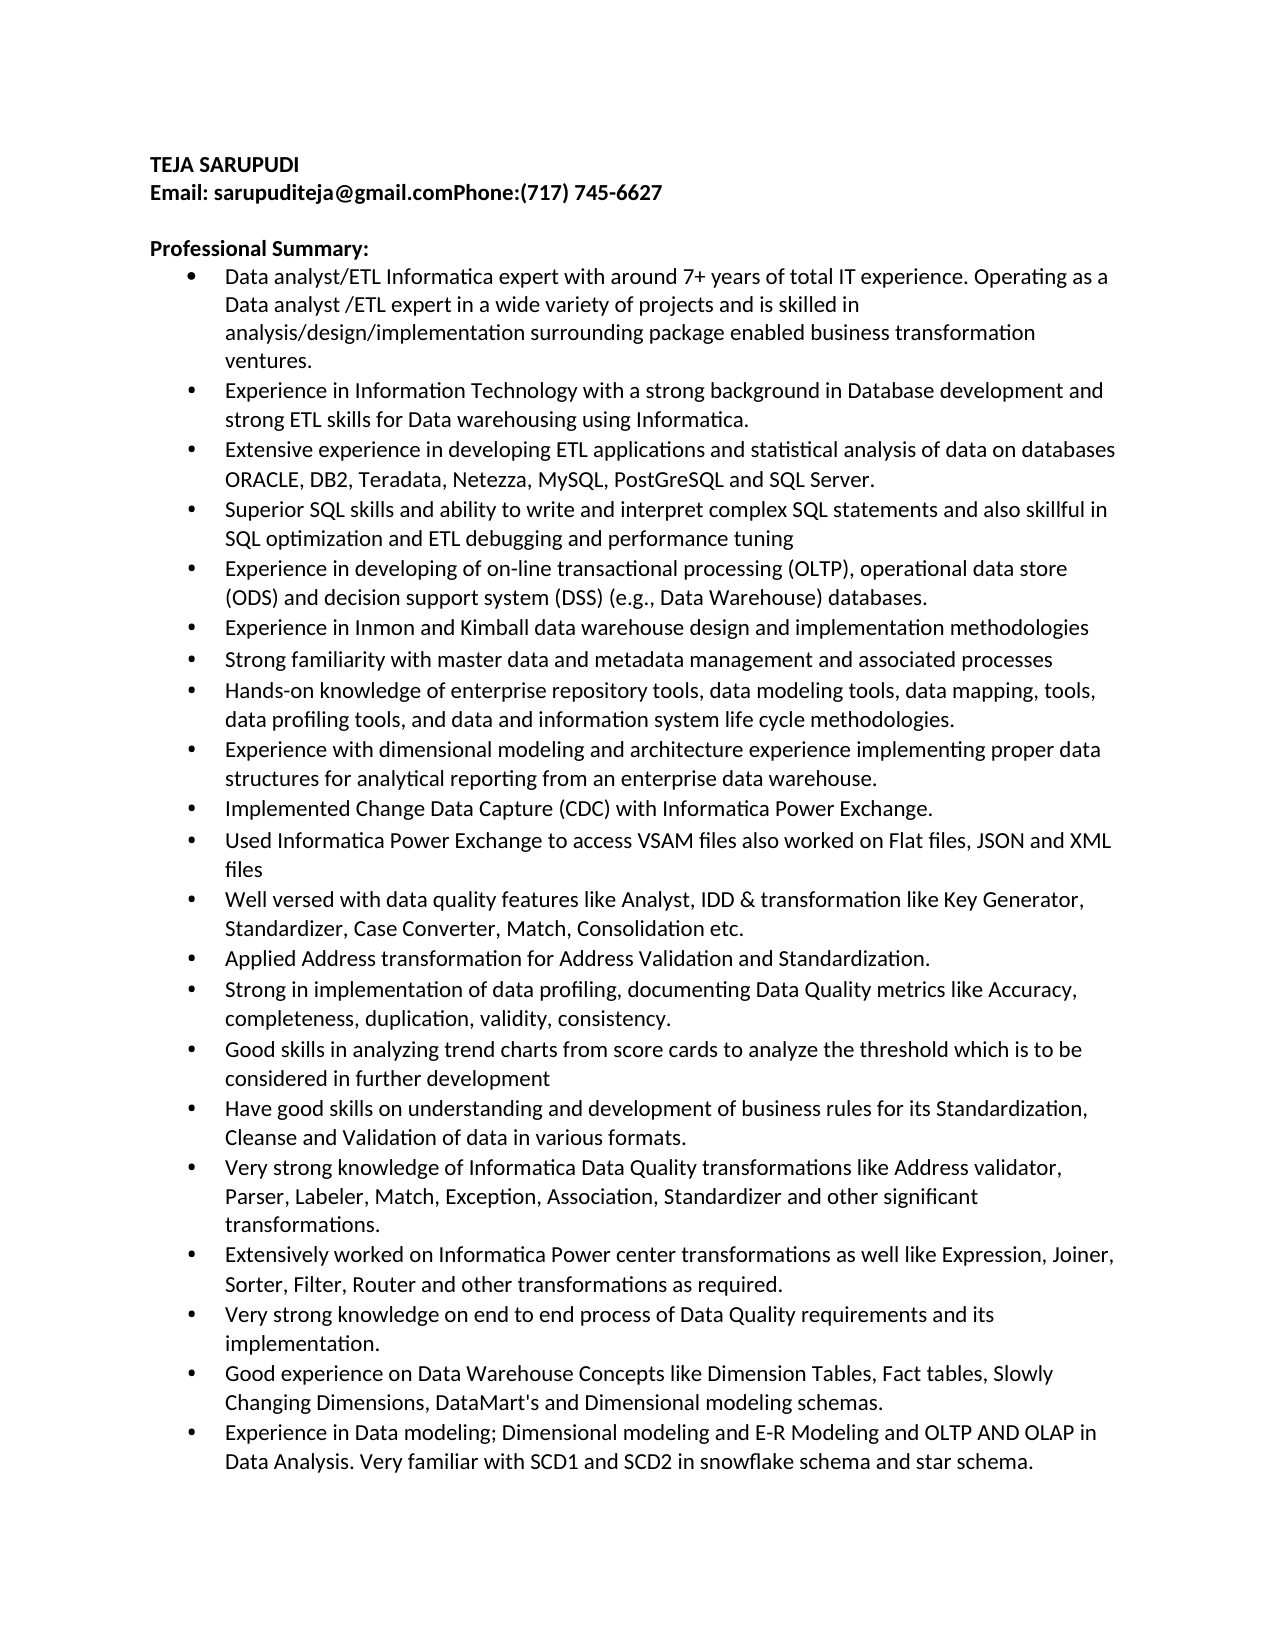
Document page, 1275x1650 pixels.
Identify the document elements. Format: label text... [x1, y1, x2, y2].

list Implemented Change Data Capture (CDC) with Informatica Power Exchange. [187, 792, 1125, 823]
list Good skills in analyzing trend charts from score cards to analyze the threshold which is to be considered in further development [187, 1033, 1125, 1092]
list Very strong knowledge of Informatica Data Quality transformations like Address validator, Parser, Labeler, Match, Exception, Association, Standardizer and other significant transformations. [187, 1151, 1125, 1238]
list Experience in Inmon and Kimball data warehouse design and implementation methodologies [187, 611, 1125, 642]
list Applied Address transformation for Address Validation and Standardization. [187, 942, 1125, 973]
list Experience in Information Technology with a strong background in Database development and strong ETL skills for Data warehousing using Informatica. [187, 374, 1125, 433]
text Professional Summary: [150, 234, 1125, 262]
list Very strong knowledge on end to end process of Data Quality requirements and its implementation. [187, 1298, 1125, 1357]
list Strong in implementation of data profiling, documenting Data Quality metrics like Accuracy, completeness, duplication, validity, consistency. [187, 973, 1125, 1033]
list Strong familiarity with master data and metadata management and associated processes [187, 642, 1125, 674]
text TEJA SARUPUDI [150, 150, 1125, 178]
list Used Informatica Power Exchange to access VSAM files also worked on Flat files, JSON and XML files [187, 823, 1125, 883]
text Email: sarupuditeja@gmail.comPhone:(717) 745-6627 [150, 178, 1125, 206]
list Good experience on Data Warehouse Concepts like Dimension Tables, Fact tables, Slowly Changing Dimensions, DataMart's and Dimensional modeling schemas. [187, 1357, 1125, 1416]
list Hands-on knowledge of enterprise repository tools, data modeling tools, data mapping, tools, data profiling tools, and data and information system life cycle methodologies. [187, 674, 1125, 733]
list Extensive experience in developing ETL applications and statistical analysis of data on databases ORACLE, DB2, Teradata, Netezza, MySQL, PostGreSQL and SQL Server. [187, 433, 1125, 493]
list Have good skills on understanding and development of business rules for its Standardization, Cleanse and Validation of data in various formats. [187, 1092, 1125, 1151]
list Experience in Data modeling; Dimensional modeling and E-R Modeling and OLTP AND OLAP in Data Analysis. Very familiar with SCD1 and SCD2 in snowflake schema and star schema. [187, 1416, 1125, 1476]
list Extensively worked on Informatica Power center transformations as well like Expression, Joiner, Sorter, Filter, Router and other transformations as required. [187, 1238, 1125, 1298]
list Experience with dimensional modeling and architecture experience implementing proper data structures for analytical reporting from an enterprise data warehouse. [187, 733, 1125, 792]
list Experience in developing of on-line transactional processing (OLTP), operational data store (ODS) and decision support system (DSS) (e.g., Data Warehouse) databases. [187, 552, 1125, 611]
list Well versed with data quality features like Analyst, IDD & transformation like Key Generator, Standardizer, Case Converter, Match, Consolidation etc. [187, 883, 1125, 942]
list Superior SQL skills and ability to write and interpret complex SQL statements and also skillful in SQL optimization and ETL debugging and performance tuning [187, 493, 1125, 552]
list Data analyst/ETL Informatica expert with around 7+ years of total IT experience. Operating as a Data analyst /ETL expert in a wide variety of projects and is skilled in analysis/design/implementation surrounding package enabled business transformation ventures. [187, 262, 1125, 374]
